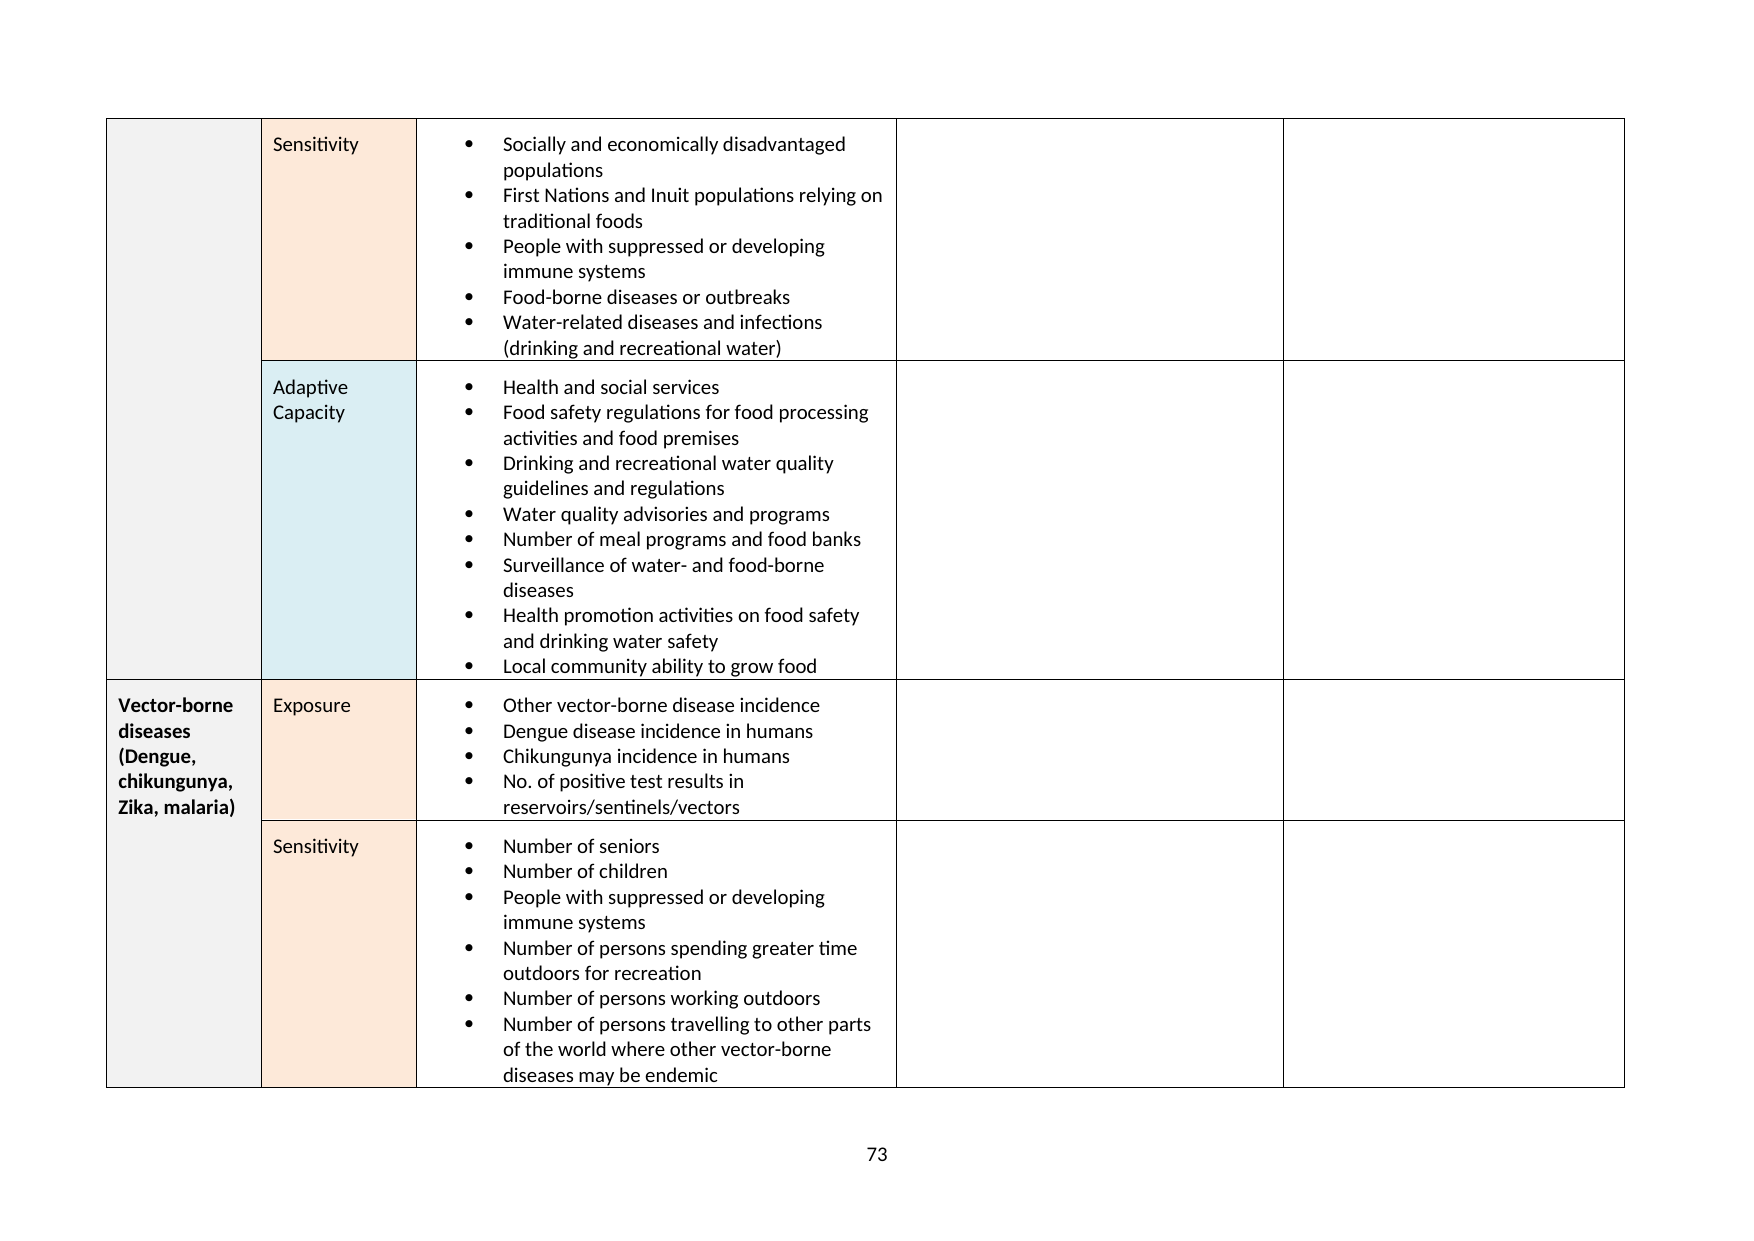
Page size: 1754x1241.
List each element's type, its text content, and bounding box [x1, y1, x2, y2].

table_cell Exposure [262, 680, 416, 819]
table_cell Sensitivity [262, 119, 416, 360]
table_cell [1284, 361, 1624, 679]
table_cell [897, 361, 1283, 679]
table_cell [1284, 821, 1624, 1087]
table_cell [107, 119, 261, 679]
table_cell Sensitivity [262, 821, 416, 1087]
table_cell Vector-borne diseases (Dengue, chikungunya, Zika, malaria) [107, 680, 261, 1087]
table_cell Socially and economically disadvantaged populations First Nations and Inuit populations relying on traditional foods People with suppressed or developing immune systems Food-borne diseases or outbreaks Water-related diseases and infections (drinking and recreational water) [417, 119, 896, 360]
table_cell Health and social services Food safety regulations for food processing activities and food premises Drinking and recreational water quality guidelines and regulations Water quality advisories and programs Number of meal programs and food banks Surveillance of water- and food-borne diseases Health promotion activities on food safety and drinking water safety Local community ability to grow food [417, 361, 896, 679]
table_cell [897, 119, 1283, 360]
table_cell [897, 680, 1283, 819]
table_cell Other vector-borne disease incidence Dengue disease incidence in humans Chikungunya incidence in humans No. of positive test results in reservoirs/sentinels/vectors [417, 680, 896, 819]
table_cell [897, 821, 1283, 1087]
table_cell [1284, 680, 1624, 819]
table_cell Number of seniors Number of children People with suppressed or developing immune systems Number of persons spending greater time outdoors for recreation Number of persons working outdoors Number of persons travelling to other parts of the world where other vector-borne diseases may be endemic [417, 821, 896, 1087]
table_cell [1284, 119, 1624, 360]
table_cell Adaptive Capacity [262, 361, 416, 679]
